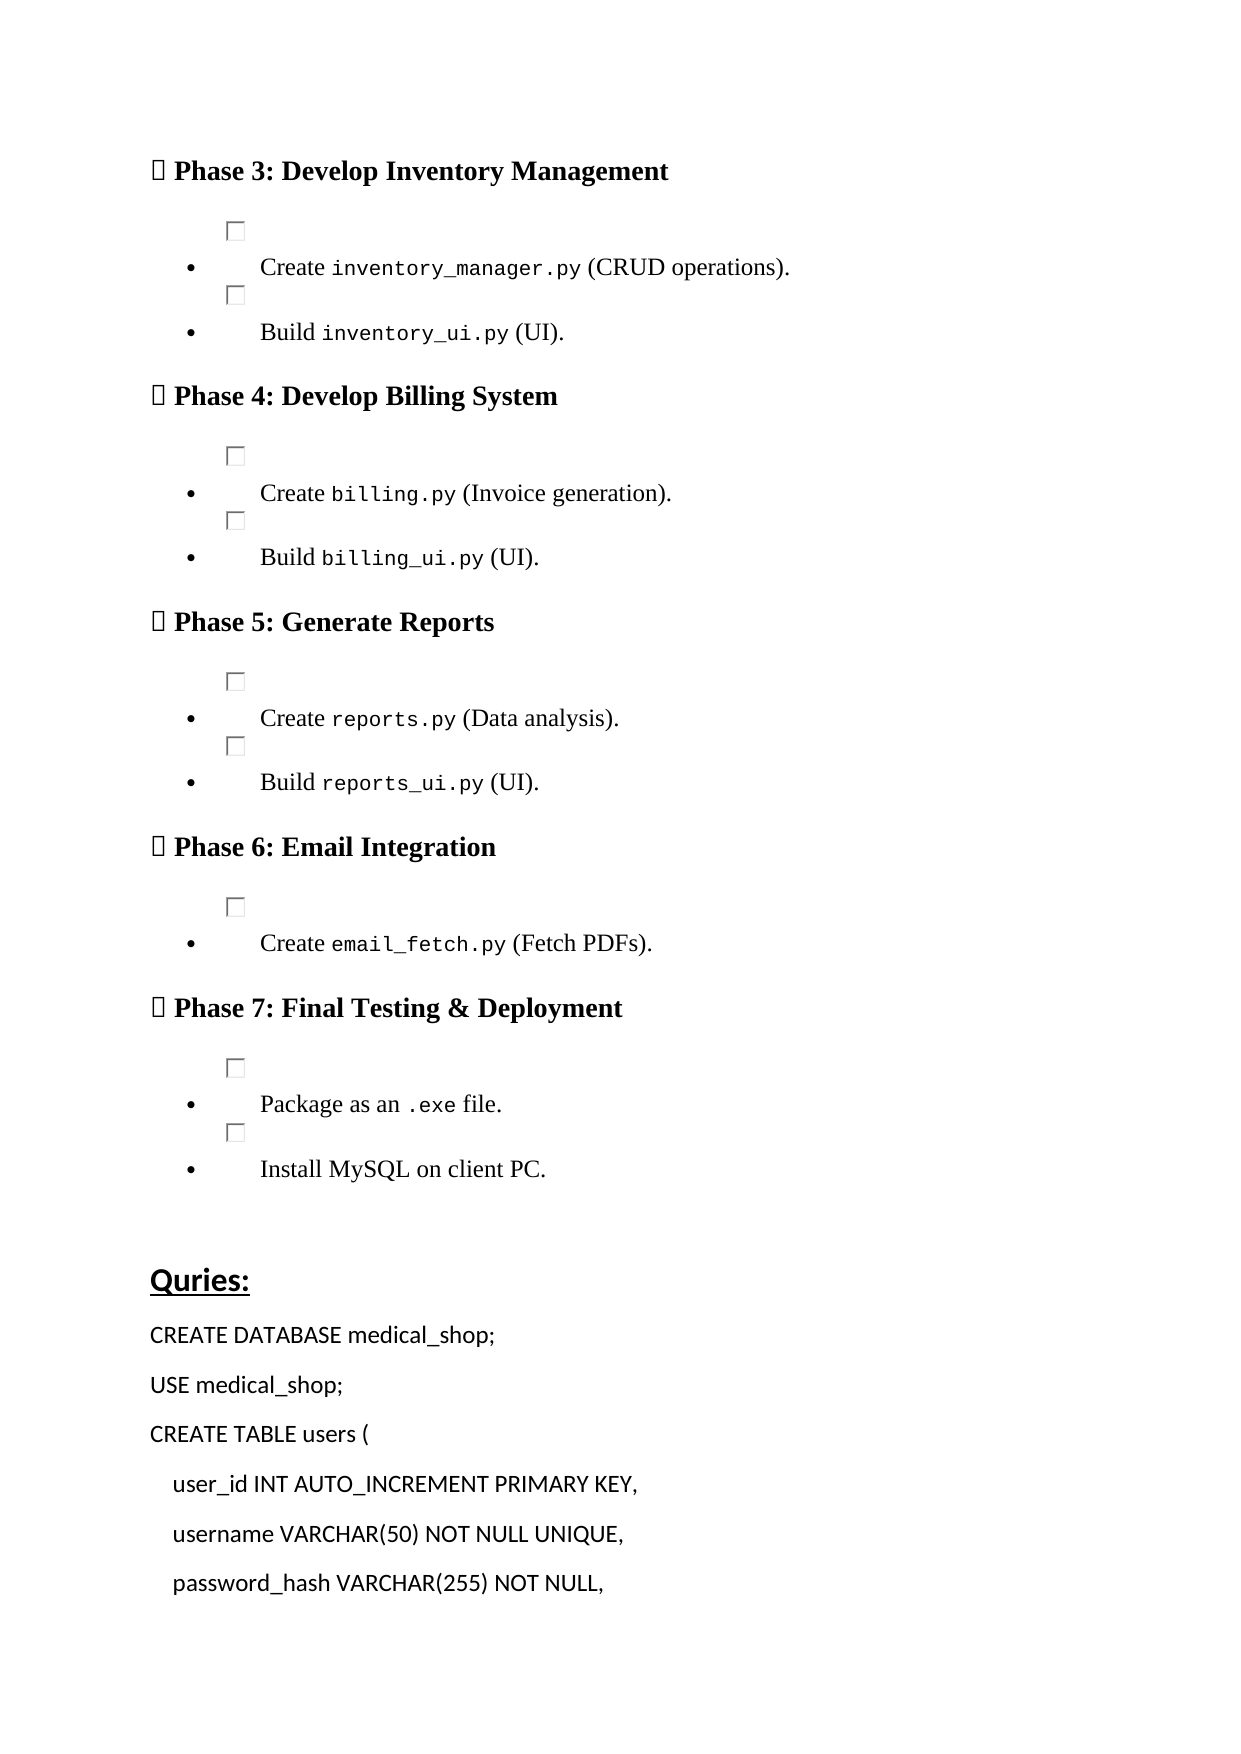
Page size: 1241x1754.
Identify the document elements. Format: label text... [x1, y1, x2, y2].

list Build inventory_ui.py (UI). [187, 282, 1090, 346]
text username VARCHAR(50) NOT NULL UNIQUE, [150, 1518, 1090, 1548]
list Build billing_ui.py (UI). [187, 507, 1090, 572]
list Create reports.py (Data analysis). [187, 668, 1090, 733]
text ✅ Phase 7: Final Testing & Deployment [150, 987, 1090, 1026]
list Create inventory_manager.py (CRUD operations). [187, 217, 1090, 282]
list Build reports_ui.py (UI). [187, 733, 1090, 797]
text USE medical_shop; [150, 1369, 1090, 1399]
text Quries: [150, 1259, 1090, 1299]
text ✅ Phase 3: Develop Inventory Management [150, 150, 1090, 188]
list Create email_fetch.py (Fetch PDFs). [187, 894, 1090, 958]
text password_hash VARCHAR(255) NOT NULL, [150, 1567, 1090, 1598]
text CREATE TABLE users ( [150, 1418, 1090, 1449]
text ✅ Phase 4: Develop Billing System [150, 375, 1090, 414]
list Package as an .exe file. [187, 1055, 1090, 1119]
list Create billing.py (Invoice generation). [187, 443, 1090, 507]
text ✅ Phase 6: Email Integration [150, 826, 1090, 864]
text ✅ Phase 5: Generate Reports [150, 601, 1090, 639]
text CREATE DATABASE medical_shop; [150, 1319, 1090, 1350]
list Install MySQL on client PC. [187, 1119, 1090, 1183]
text user_id INT AUTO_INCREMENT PRIMARY KEY, [150, 1468, 1090, 1499]
